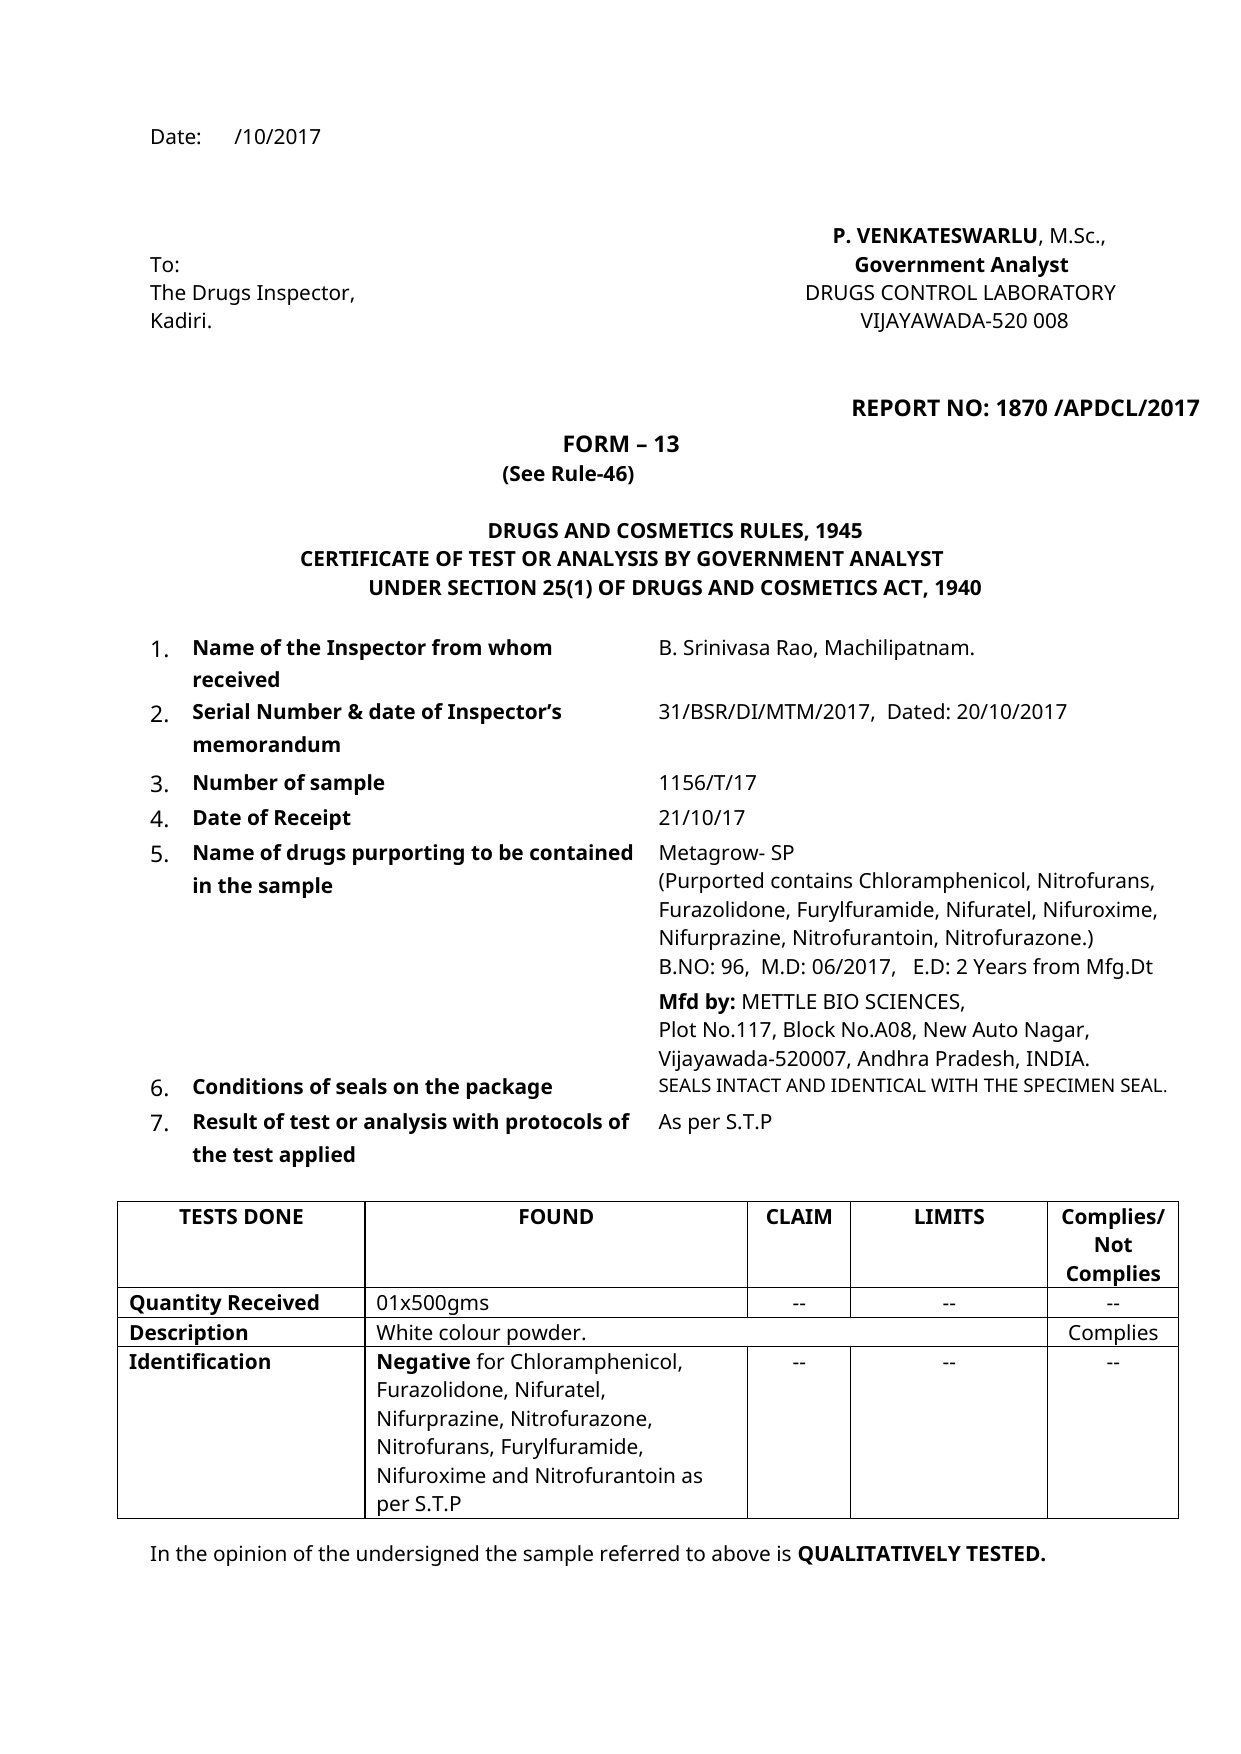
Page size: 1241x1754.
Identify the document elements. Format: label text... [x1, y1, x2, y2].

text (See Rule-46) [150, 459, 1200, 488]
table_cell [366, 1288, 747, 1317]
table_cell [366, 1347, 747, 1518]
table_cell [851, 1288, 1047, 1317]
text Kadiri. VIJAYAWADA-520 008 [150, 307, 1200, 335]
text The Drugs Inspector, DRUGS CONTROL LABORATORY [150, 278, 1200, 307]
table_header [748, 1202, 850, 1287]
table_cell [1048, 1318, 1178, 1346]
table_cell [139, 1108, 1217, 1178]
text UNDER SECTION 25(1) OF DRUGS AND COSMETICS ACT, 1940 [150, 573, 1200, 601]
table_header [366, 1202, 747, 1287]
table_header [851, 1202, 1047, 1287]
text In the opinion of the undersigned the sample referred to above is QUALITATIVELY TESTED. [150, 1207, 1200, 1568]
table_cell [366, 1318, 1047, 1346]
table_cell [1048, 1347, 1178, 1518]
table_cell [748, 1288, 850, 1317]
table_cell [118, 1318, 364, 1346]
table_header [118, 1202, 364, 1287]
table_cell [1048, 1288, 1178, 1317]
text CERTIFICATE OF TEST OR ANALYSIS BY GOVERNMENT ANALYST [225, 544, 1200, 573]
text To: Government Analyst [150, 250, 1200, 278]
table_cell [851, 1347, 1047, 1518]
text P. VENKATESWARLU, M.Sc., [150, 221, 1200, 250]
text Date: /10/2017 [150, 122, 1200, 150]
text DRUGS AND COSMETICS RULES, 1945 [150, 516, 1200, 544]
text REPORT NO: 1870 /APDCL/2017 [150, 392, 1200, 423]
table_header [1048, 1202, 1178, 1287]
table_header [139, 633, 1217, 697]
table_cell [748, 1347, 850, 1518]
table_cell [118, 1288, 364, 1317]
text FORM – 13 [525, 428, 1200, 459]
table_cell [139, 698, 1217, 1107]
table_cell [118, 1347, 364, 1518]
